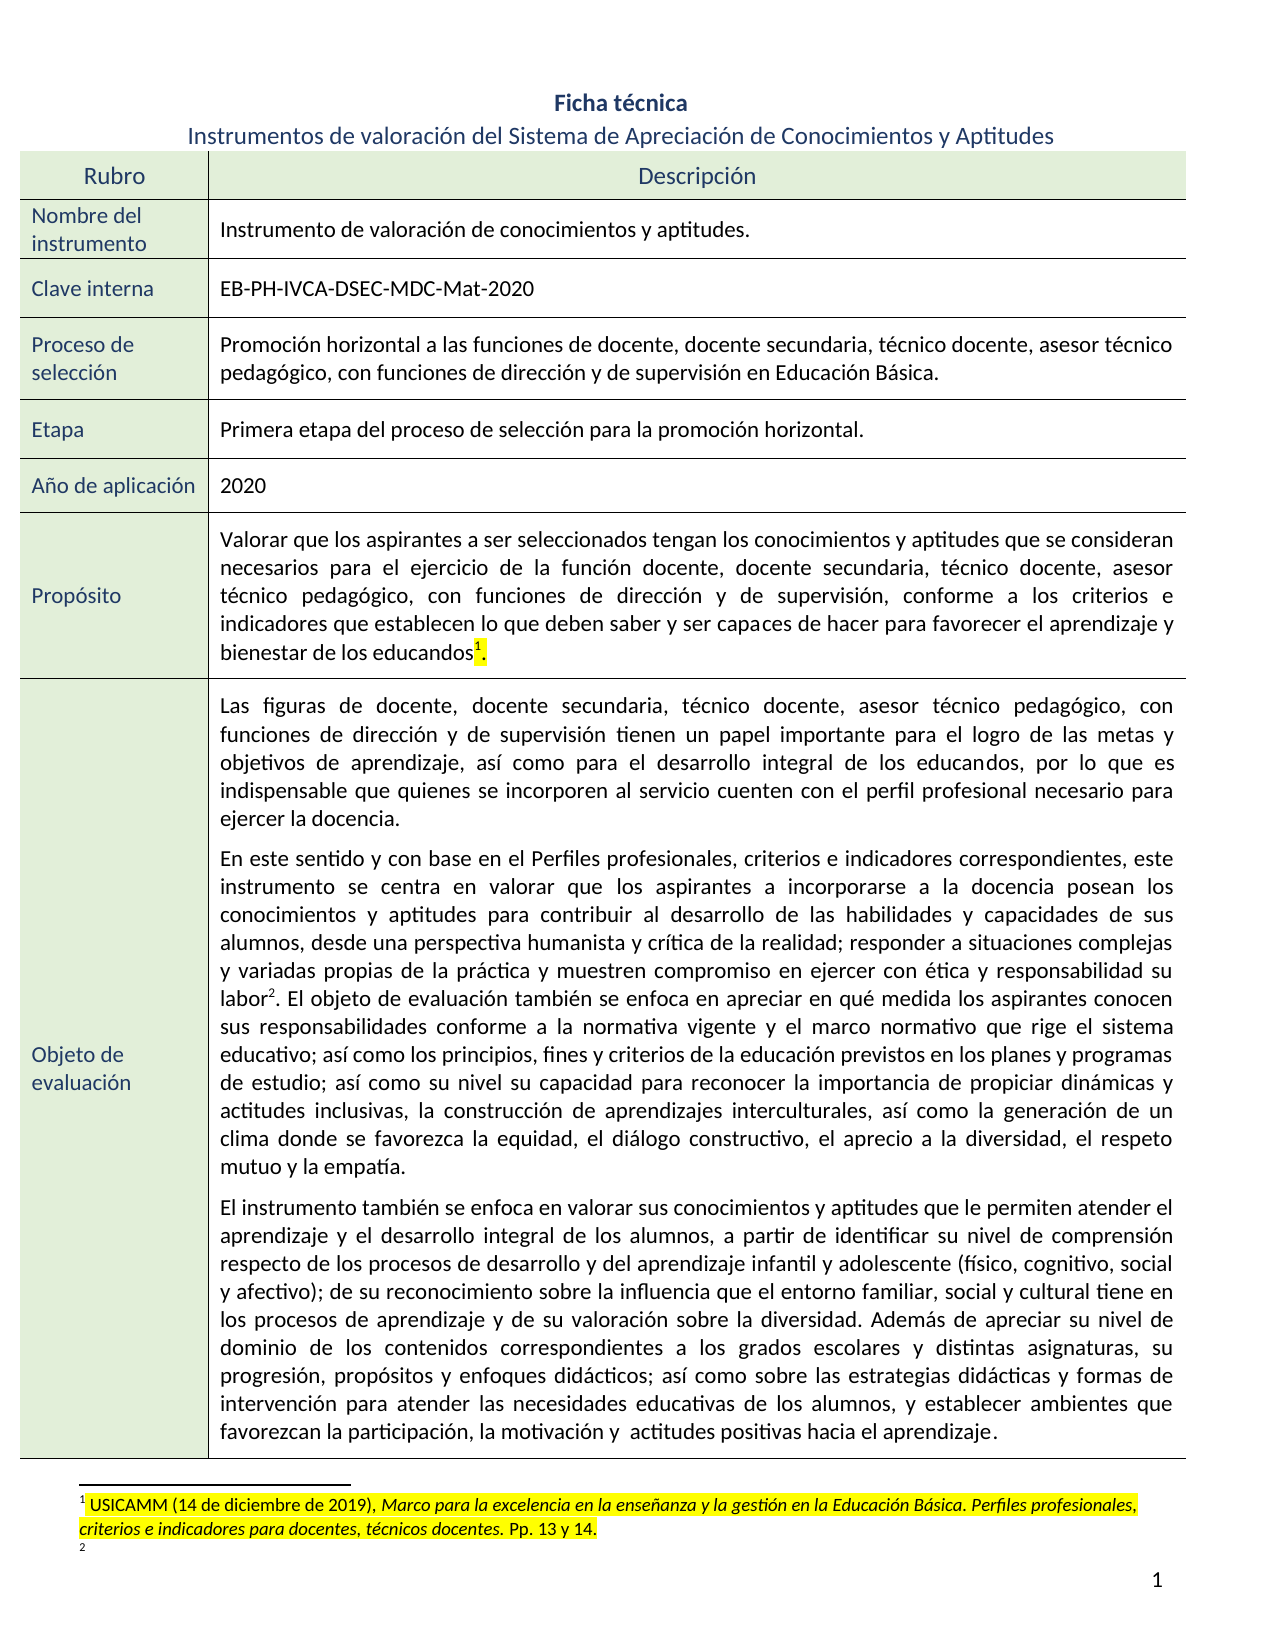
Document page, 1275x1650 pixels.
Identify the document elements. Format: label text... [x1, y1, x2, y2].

table_cell Instrumento de valoración de conocimientos y aptitudes. [209, 200, 1186, 258]
text Instrumentos de valoración del Sistema de Apreciación de Conocimientos y Aptitudes [79, 120, 1163, 151]
table_cell Etapa [20, 400, 208, 458]
text Ficha técnica [79, 87, 1163, 118]
table_cell Valorar que los aspirantes a ser seleccionados tengan los conocimientos y aptitudes que se consideran necesarios para el ejercicio de la función docente, docente secundaria, técnico docente, asesor técnico pedagógico, con funciones de dirección y de supervisión, conforme a los criterios e indicadores que establecen lo que deben saber y ser capaces de hacer para favorecer el aprendizaje y bienestar de los educandos. [209, 513, 1186, 678]
table_cell Proceso de selección [20, 318, 208, 399]
table_cell Nombre del instrumento [20, 200, 208, 258]
table_cell 2020 [209, 459, 1186, 512]
table_header Rubro [20, 151, 208, 199]
table_cell Objeto de evaluación [20, 679, 208, 1458]
table_cell EB-PH-IVCA-DSEC-MDC-Mat-2020 [209, 259, 1186, 317]
table_cell Clave interna [20, 259, 208, 317]
table_cell Año de aplicación [20, 459, 208, 512]
table_cell Propósito [20, 513, 208, 678]
table_cell Promoción horizontal a las funciones de docente, docente secundaria, técnico docente, asesor técnico pedagógico, con funciones de dirección y de supervisión en Educación Básica. [209, 318, 1186, 399]
table_cell Primera etapa del proceso de selección para la promoción horizontal. [209, 400, 1186, 458]
table_header Descripción [209, 151, 1186, 199]
table_cell Las figuras de docente, docente secundaria, técnico docente, asesor técnico pedagógico, con funciones de dirección y de supervisión tienen un papel importante para el logro de las metas y objetivos de aprendizaje, así como para el desarrollo integral de los educandos, por lo que es indispensable que quienes se incorporen al servicio cuenten con el perfil profesional necesario para ejercer la docencia. En este sentido y con base en el Perfiles profesionales, criterios e indicadores correspondientes, este instrumento se centra en valorar que los aspirantes a incorporarse a la docencia posean los conocimientos y aptitudes para contribuir al desarrollo de las habilidades y capacidades de sus alumnos, desde una perspectiva humanista y crítica de la realidad; responder a situaciones complejas y variadas propias de la práctica y muestren compromiso en ejercer con ética y responsabilidad su labor. El objeto de evaluación también se enfoca en apreciar en qué medida los aspirantes conocen sus responsabilidades conforme a la normativa vigente y el marco normativo que rige el sistema educativo; así como los principios, fines y criterios de la educación previstos en los planes y programas de estudio; así como su nivel su capacidad para reconocer la importancia de propiciar dinámicas y actitudes inclusivas, la construcción de aprendizajes interculturales, así como la generación de un clima donde se favorezca la equidad, el diálogo constructivo, el aprecio a la diversidad, el respeto mutuo y la empatía. El instrumento también se enfoca en valorar sus conocimientos y aptitudes que le permiten atender el aprendizaje y el desarrollo integral de los alumnos, a partir de identificar su nivel de comprensión respecto de los procesos de desarrollo y del aprendizaje infantil y adolescente (físico, cognitivo, social y afectivo); de su reconocimiento sobre la influencia que el entorno familiar, social y cultural tiene en los procesos de aprendizaje y de su valoración sobre la diversidad. Además de apreciar su nivel de dominio de los contenidos correspondientes a los grados escolares y distintas asignaturas, su progresión, propósitos y enfoques didácticos; así como sobre las estrategias didácticas y formas de intervención para atender las necesidades educativas de los alumnos, y establecer ambientes que favorezcan la participación, la motivación y actitudes positivas hacia el aprendizaje. [209, 679, 1186, 1458]
